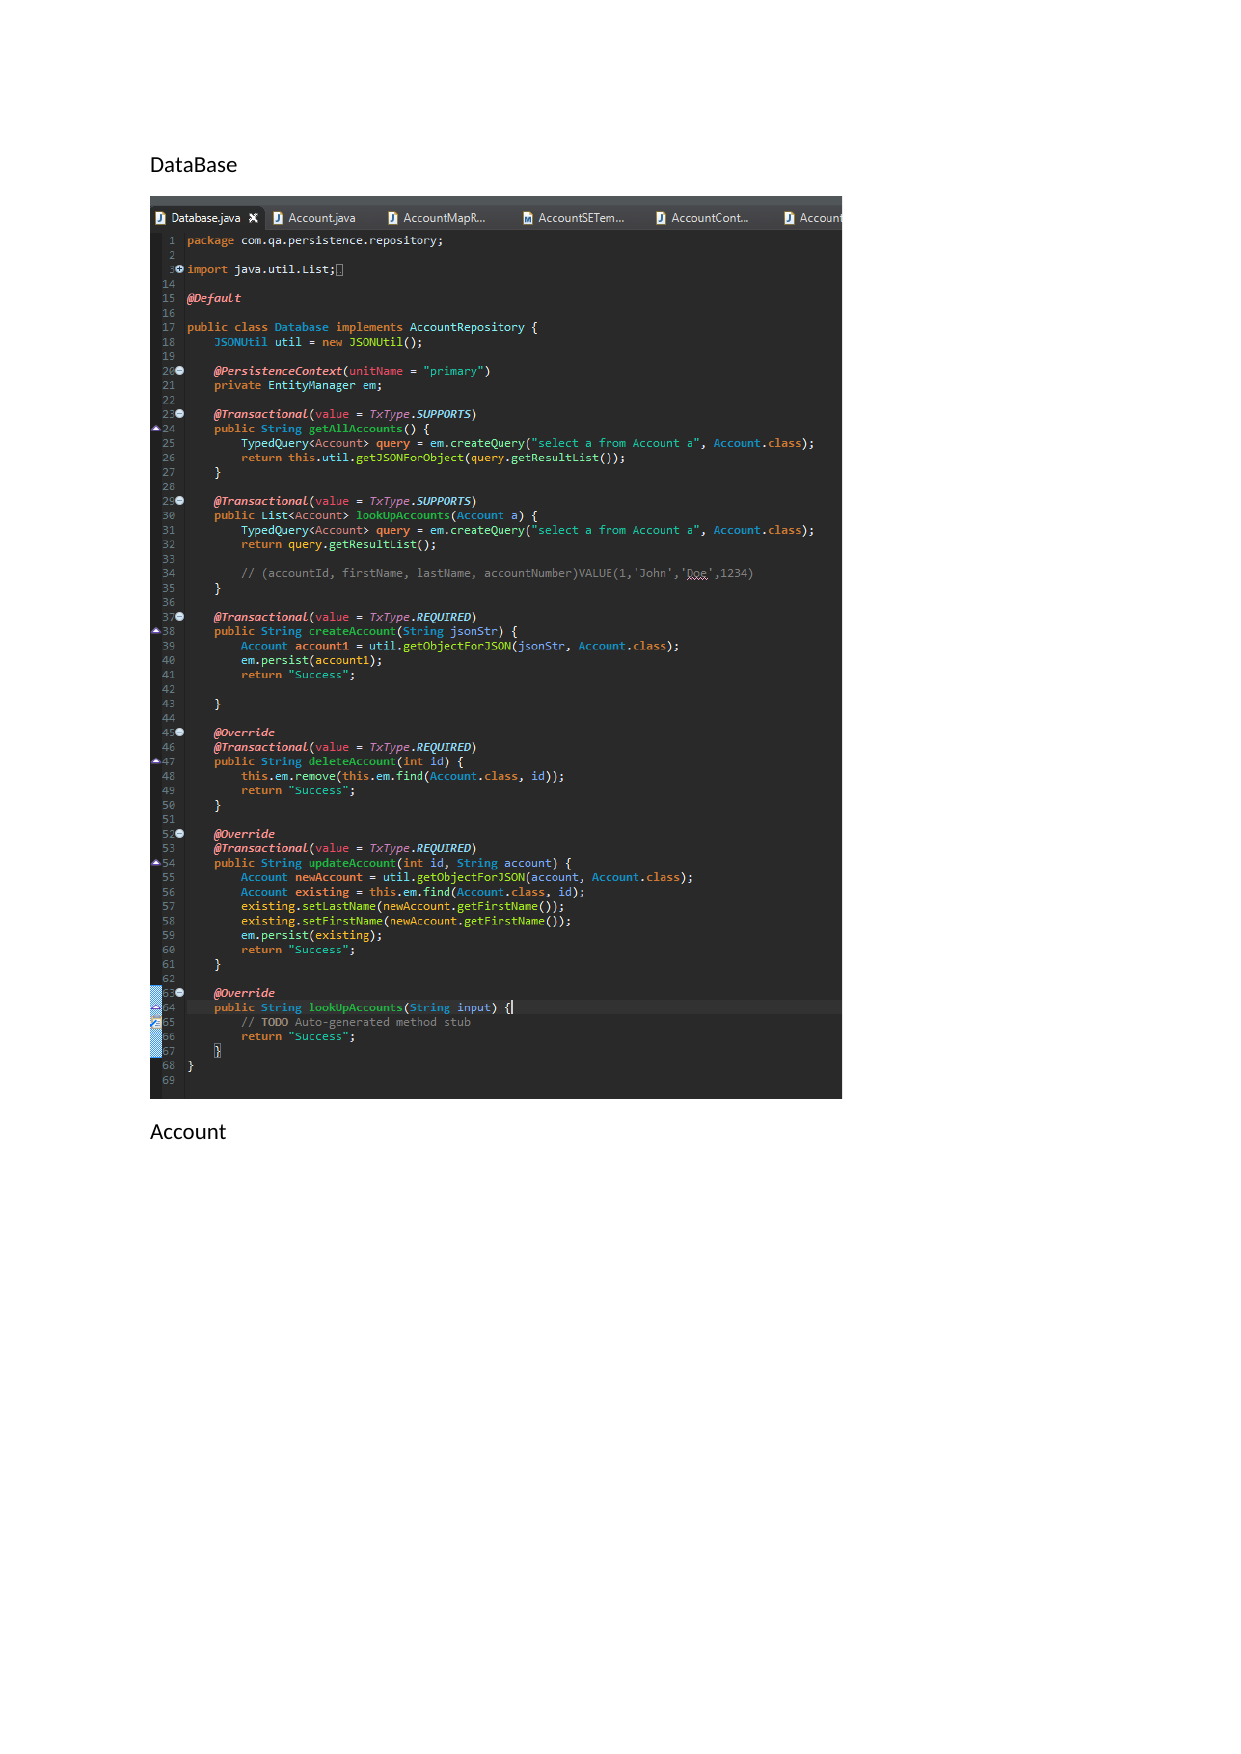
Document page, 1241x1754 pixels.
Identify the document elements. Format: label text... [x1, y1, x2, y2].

text Account [150, 1117, 1090, 1145]
text DataBase [150, 150, 1090, 178]
picture [150, 196, 843, 1099]
